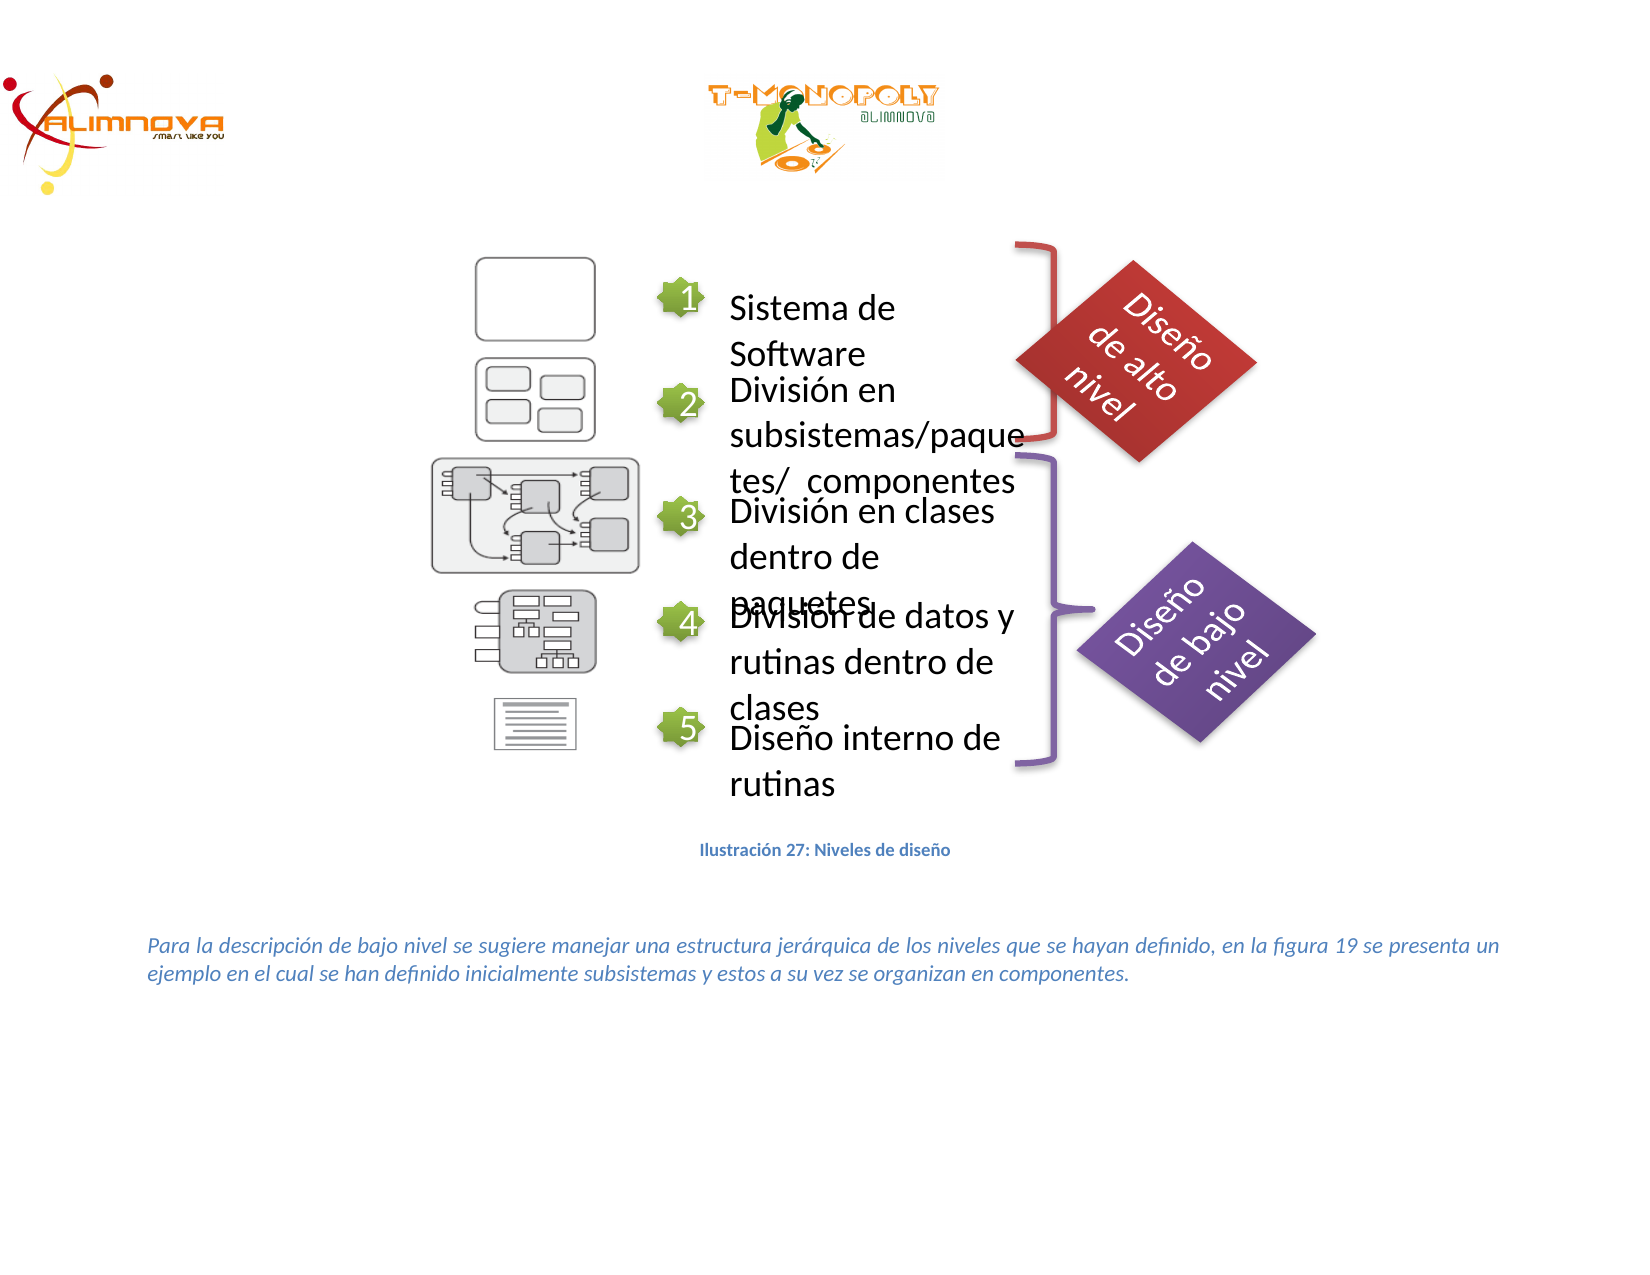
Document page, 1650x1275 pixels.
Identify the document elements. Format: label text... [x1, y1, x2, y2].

text Para la descripción de bajo nivel se sugiere manejar una estructura jerárquica de los niveles que se hayan definido, en la figura 19 se presenta un ejemplo en el cual se han definido inicialmente subsistemas y estos a su vez se organizan en componentes. [147, 931, 1503, 987]
picture [704, 73, 945, 181]
picture [336, 244, 657, 756]
picture [0, 73, 225, 196]
